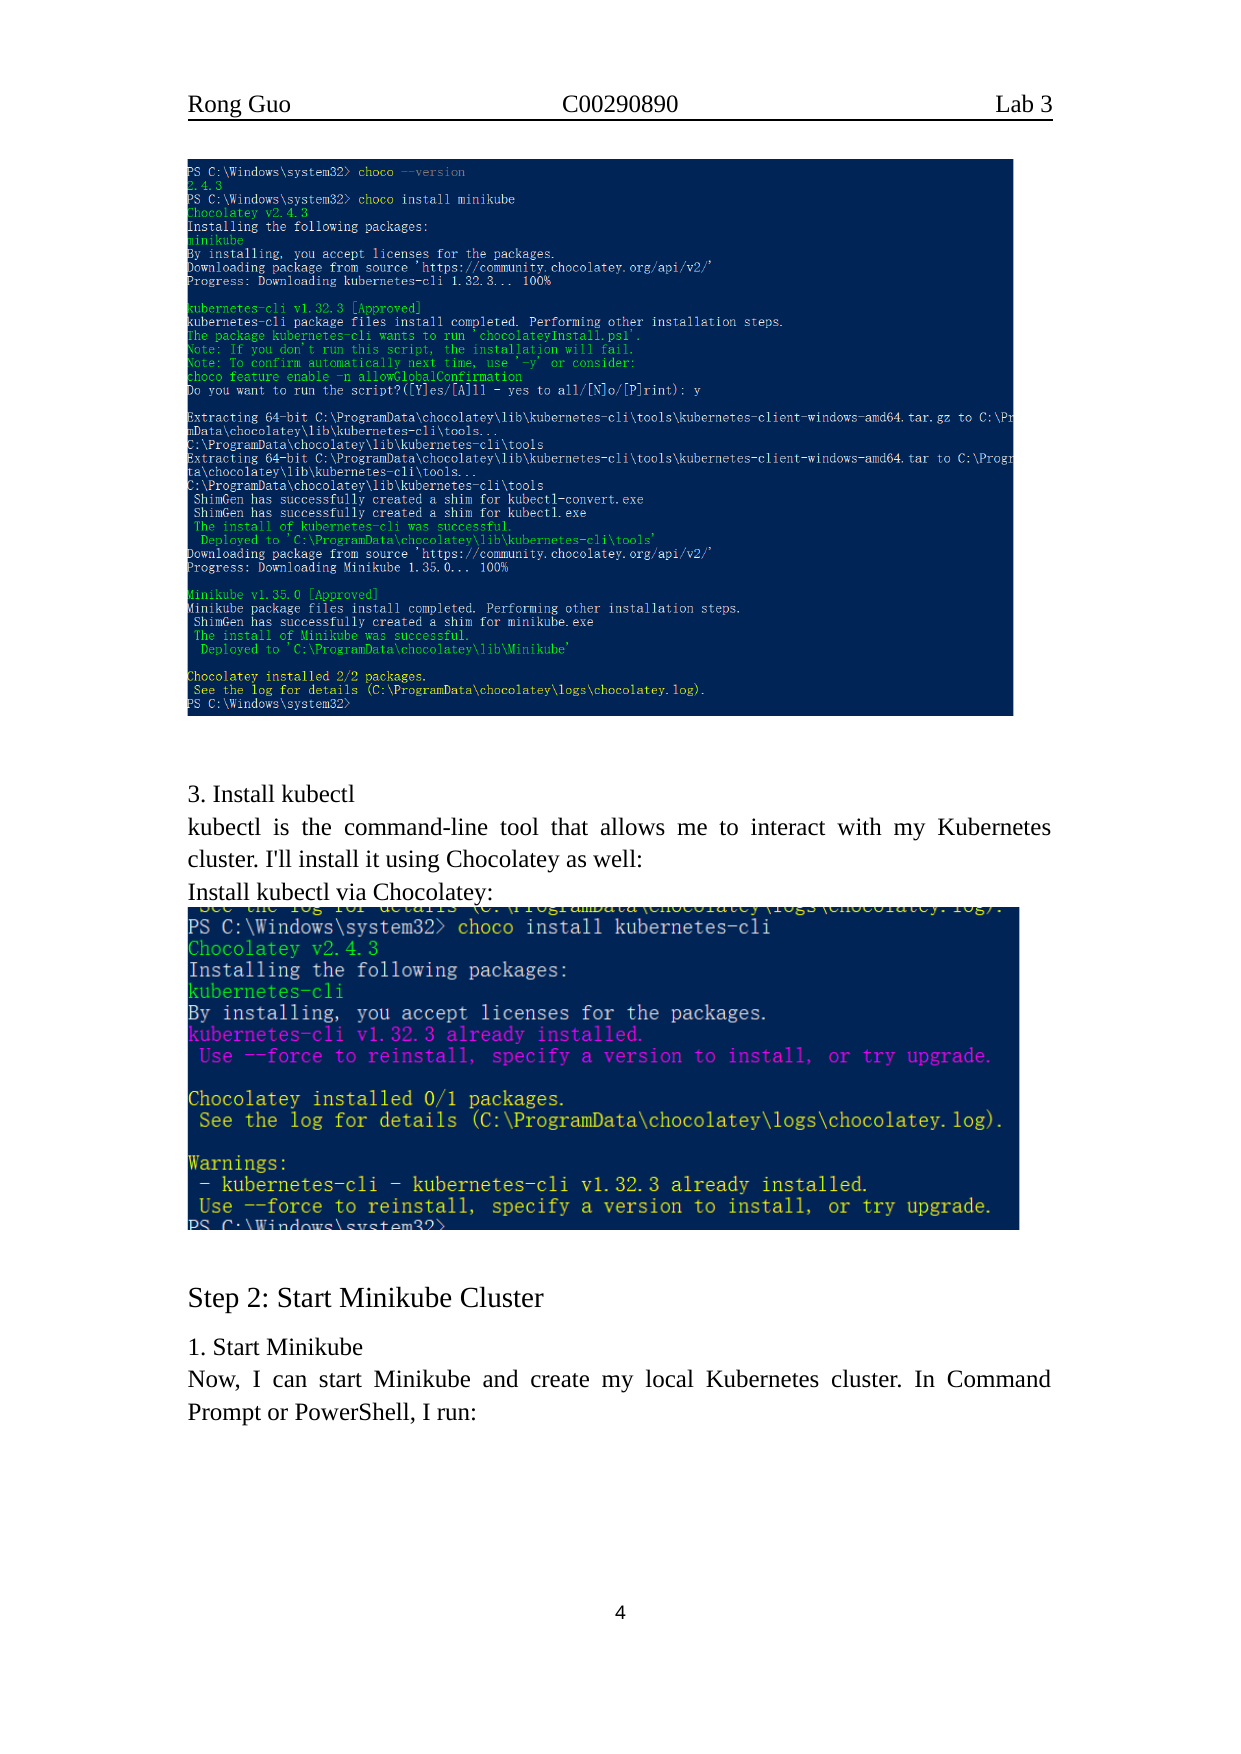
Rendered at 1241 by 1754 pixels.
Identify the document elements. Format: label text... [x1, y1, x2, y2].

text Step 2: Start Minikube Cluster [187, 1265, 1053, 1330]
picture [187, 907, 1020, 1230]
text kubectl is the command-line tool that allows me to interact with my Kubernetes cluster. I'll install it using Chocolatey as well: [187, 810, 1053, 875]
text Install kubectl via Chocolatey: [187, 875, 1053, 907]
text 3. Install kubectl [187, 777, 1053, 810]
picture [187, 159, 1014, 716]
text 1. Start Minikube [187, 1330, 1053, 1362]
text Now, I can start Minikube and create my local Kubernetes cluster. In Command Prompt or PowerShell, I run: [187, 1362, 1053, 1427]
